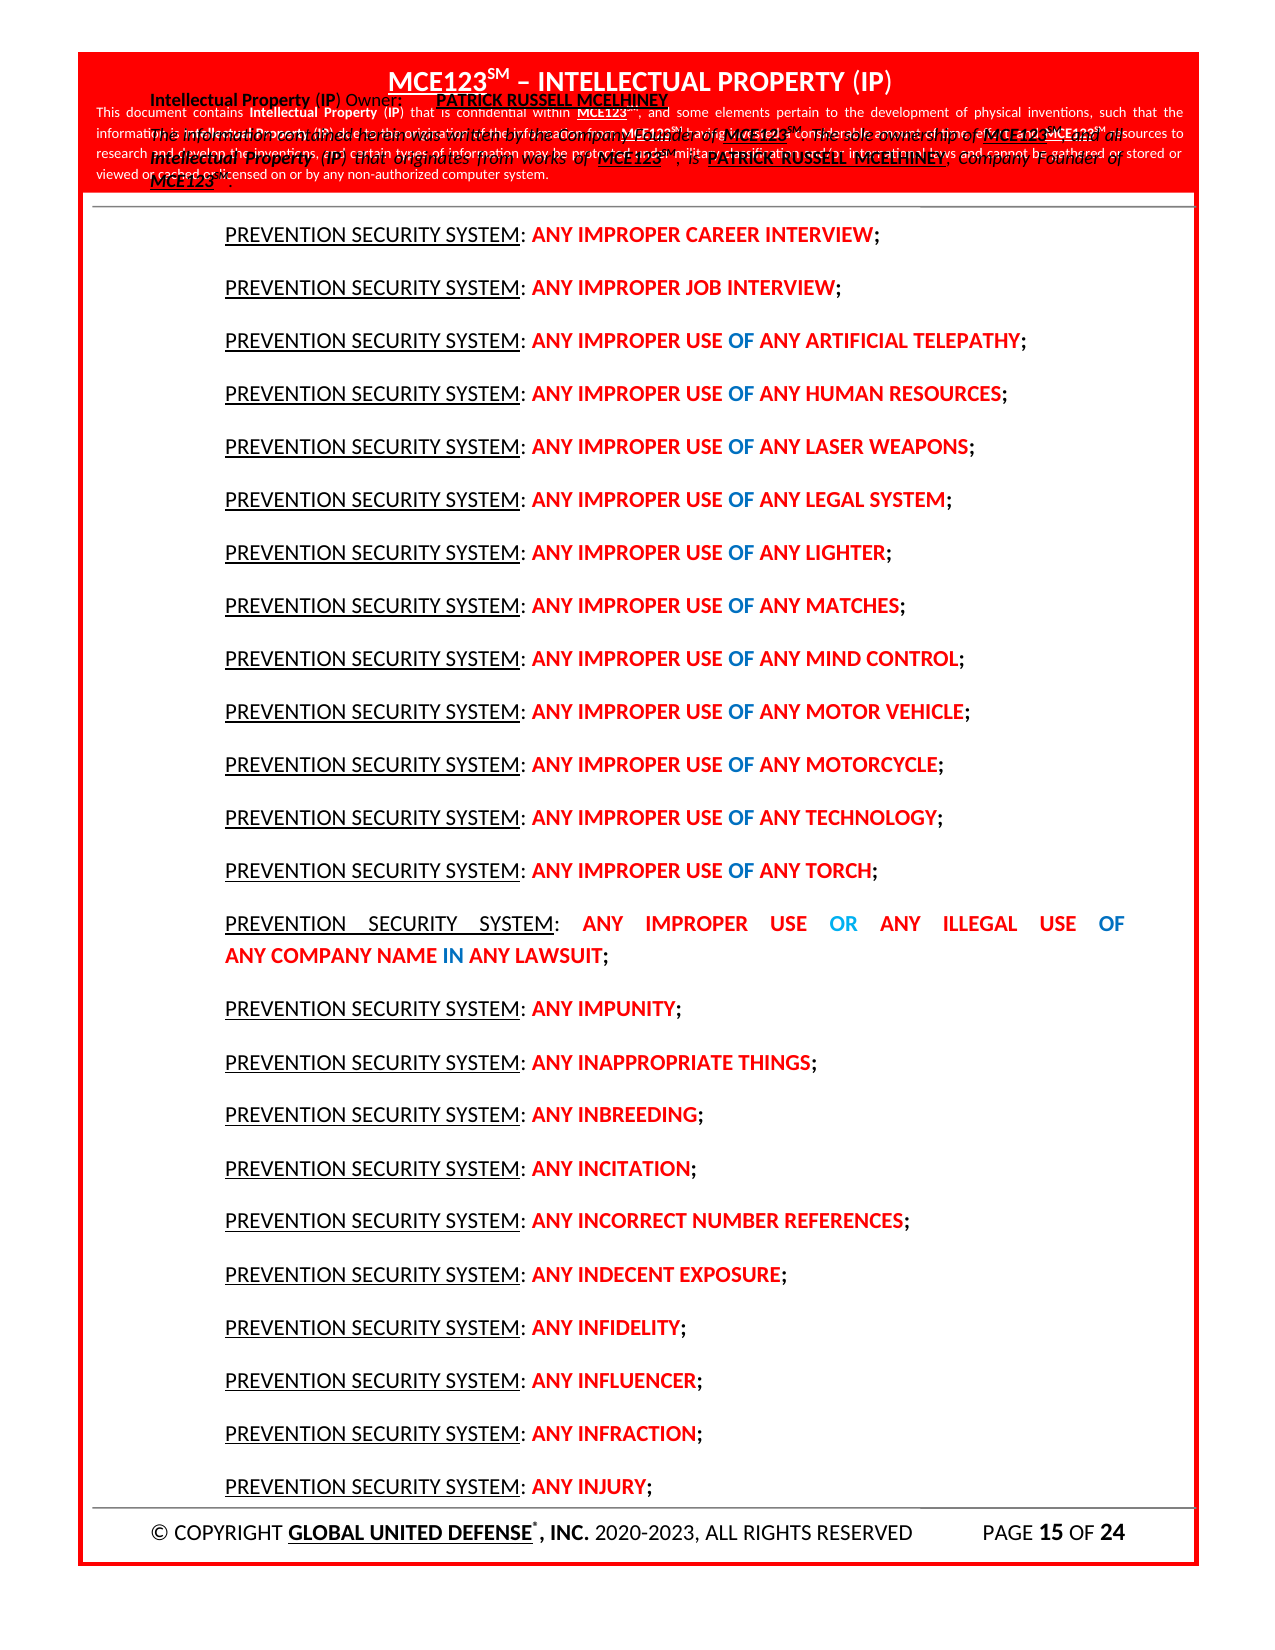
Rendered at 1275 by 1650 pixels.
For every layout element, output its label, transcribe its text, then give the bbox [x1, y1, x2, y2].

text PREVENTION SECURITY SYSTEM: ANY IMPROPER USE OF ANY LIGHTER; [225, 538, 1125, 566]
text PREVENTION SECURITY SYSTEM: ANY IMPROPER USE OF ANY MATCHES; [225, 591, 1125, 619]
text PREVENTION SECURITY SYSTEM: ANY IMPROPER USE OF ANY TORCH; [225, 856, 1125, 884]
text PREVENTION SECURITY SYSTEM: ANY IMPROPER USE OF ANY TECHNOLOGY; [225, 803, 1125, 831]
text PREVENTION SECURITY SYSTEM: ANY IMPUNITY; [225, 994, 1125, 1023]
text PREVENTION SECURITY SYSTEM: ANY INBREEDING; [225, 1101, 1125, 1129]
text PREVENTION SECURITY SYSTEM: ANY INCORRECT NUMBER REFERENCES; [225, 1207, 1125, 1235]
text PREVENTION SECURITY SYSTEM: ANY IMPROPER USE OF ANY LASER WEAPONS; [225, 432, 1125, 460]
text PREVENTION SECURITY SYSTEM: ANY IMPROPER JOB INTERVIEW; [225, 273, 1125, 301]
text PREVENTION SECURITY SYSTEM: ANY IMPROPER CAREER INTERVIEW; [225, 220, 1125, 248]
text PREVENTION SECURITY SYSTEM: ANY IMPROPER USE OF ANY ARTIFICIAL TELEPATHY; [225, 326, 1125, 354]
text PREVENTION SECURITY SYSTEM: ANY INJURY; [225, 1472, 1125, 1500]
text PREVENTION SECURITY SYSTEM: ANY INFRACTION; [225, 1419, 1125, 1447]
text PREVENTION SECURITY SYSTEM: ANY IMPROPER USE OF ANY MIND CONTROL; [225, 644, 1125, 672]
text PREVENTION SECURITY SYSTEM: ANY INCITATION; [225, 1154, 1125, 1182]
text PREVENTION SECURITY SYSTEM: ANY IMPROPER USE OF ANY HUMAN RESOURCES; [225, 379, 1125, 407]
text PREVENTION SECURITY SYSTEM: ANY IMPROPER USE OF ANY MOTORCYCLE; [225, 750, 1125, 778]
text PREVENTION SECURITY SYSTEM: ANY IMPROPER USE OR ANY ILLEGAL USE OF ANY COMPANY NAME IN ANY LAWSUIT; [225, 909, 1125, 969]
text PREVENTION SECURITY SYSTEM: ANY INDECENT EXPOSURE; [225, 1260, 1125, 1288]
text PREVENTION SECURITY SYSTEM: ANY INFIDELITY; [225, 1313, 1125, 1341]
text PREVENTION SECURITY SYSTEM: ANY IMPROPER USE OF ANY MOTOR VEHICLE; [225, 697, 1125, 725]
text PREVENTION SECURITY SYSTEM: ANY INAPPROPRIATE THINGS; [225, 1048, 1125, 1076]
text PREVENTION SECURITY SYSTEM: ANY INFLUENCER; [225, 1366, 1125, 1394]
text PREVENTION SECURITY SYSTEM: ANY IMPROPER USE OF ANY LEGAL SYSTEM; [225, 485, 1125, 513]
